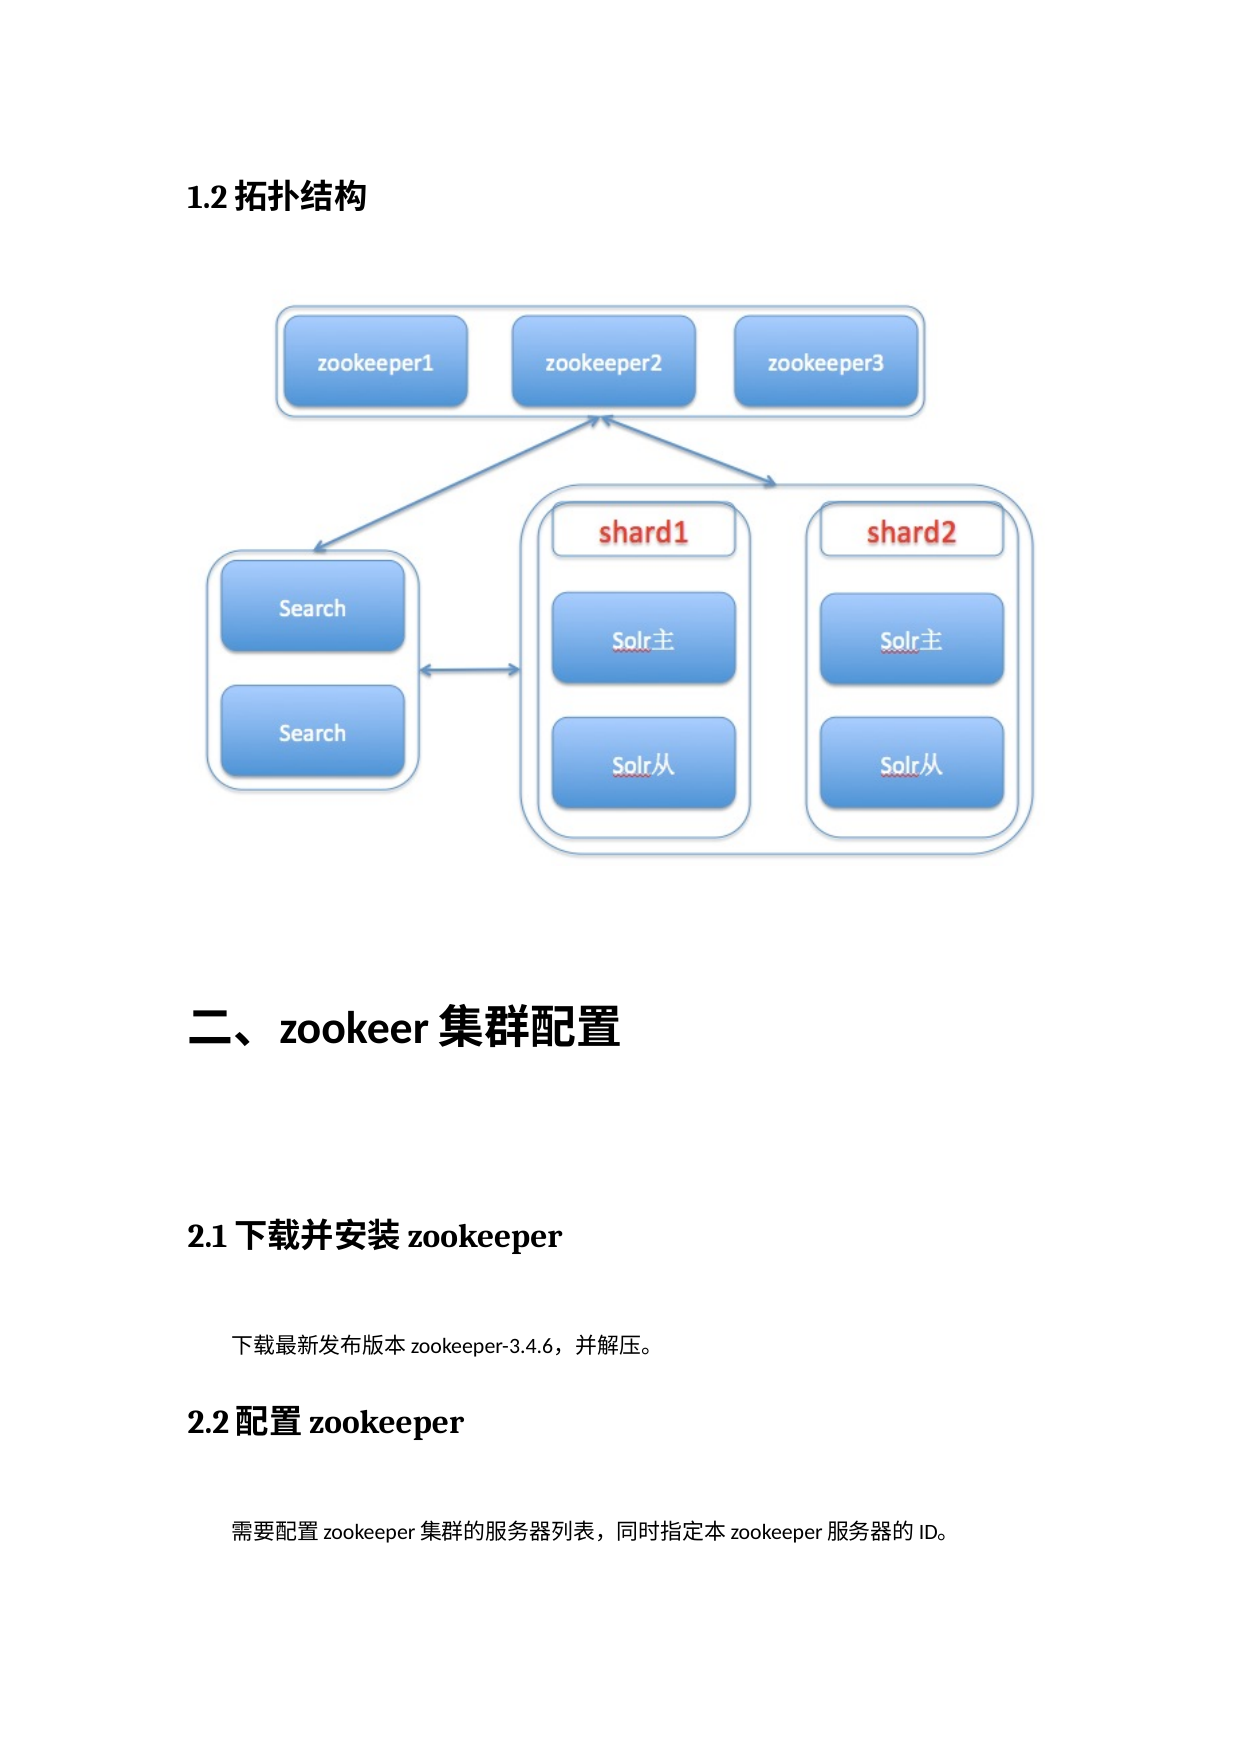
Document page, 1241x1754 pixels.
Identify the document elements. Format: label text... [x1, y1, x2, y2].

subtitle 2.1下载并安装zookeeper [187, 1200, 1053, 1265]
subtitle 1.2拓扑结构 [187, 162, 1053, 227]
text 下载最新发布版本zookeeper-3.4.6，并解压。 [187, 1327, 1053, 1360]
subtitle 二、zookeer集群配置 [187, 974, 1053, 1072]
picture [187, 289, 1053, 866]
subtitle 2.2配置zookeeper [187, 1387, 1053, 1452]
text 需要配置zookeeper集群的服务器列表，同时指定本zookeeper服务器的ID。 [187, 1514, 1053, 1546]
